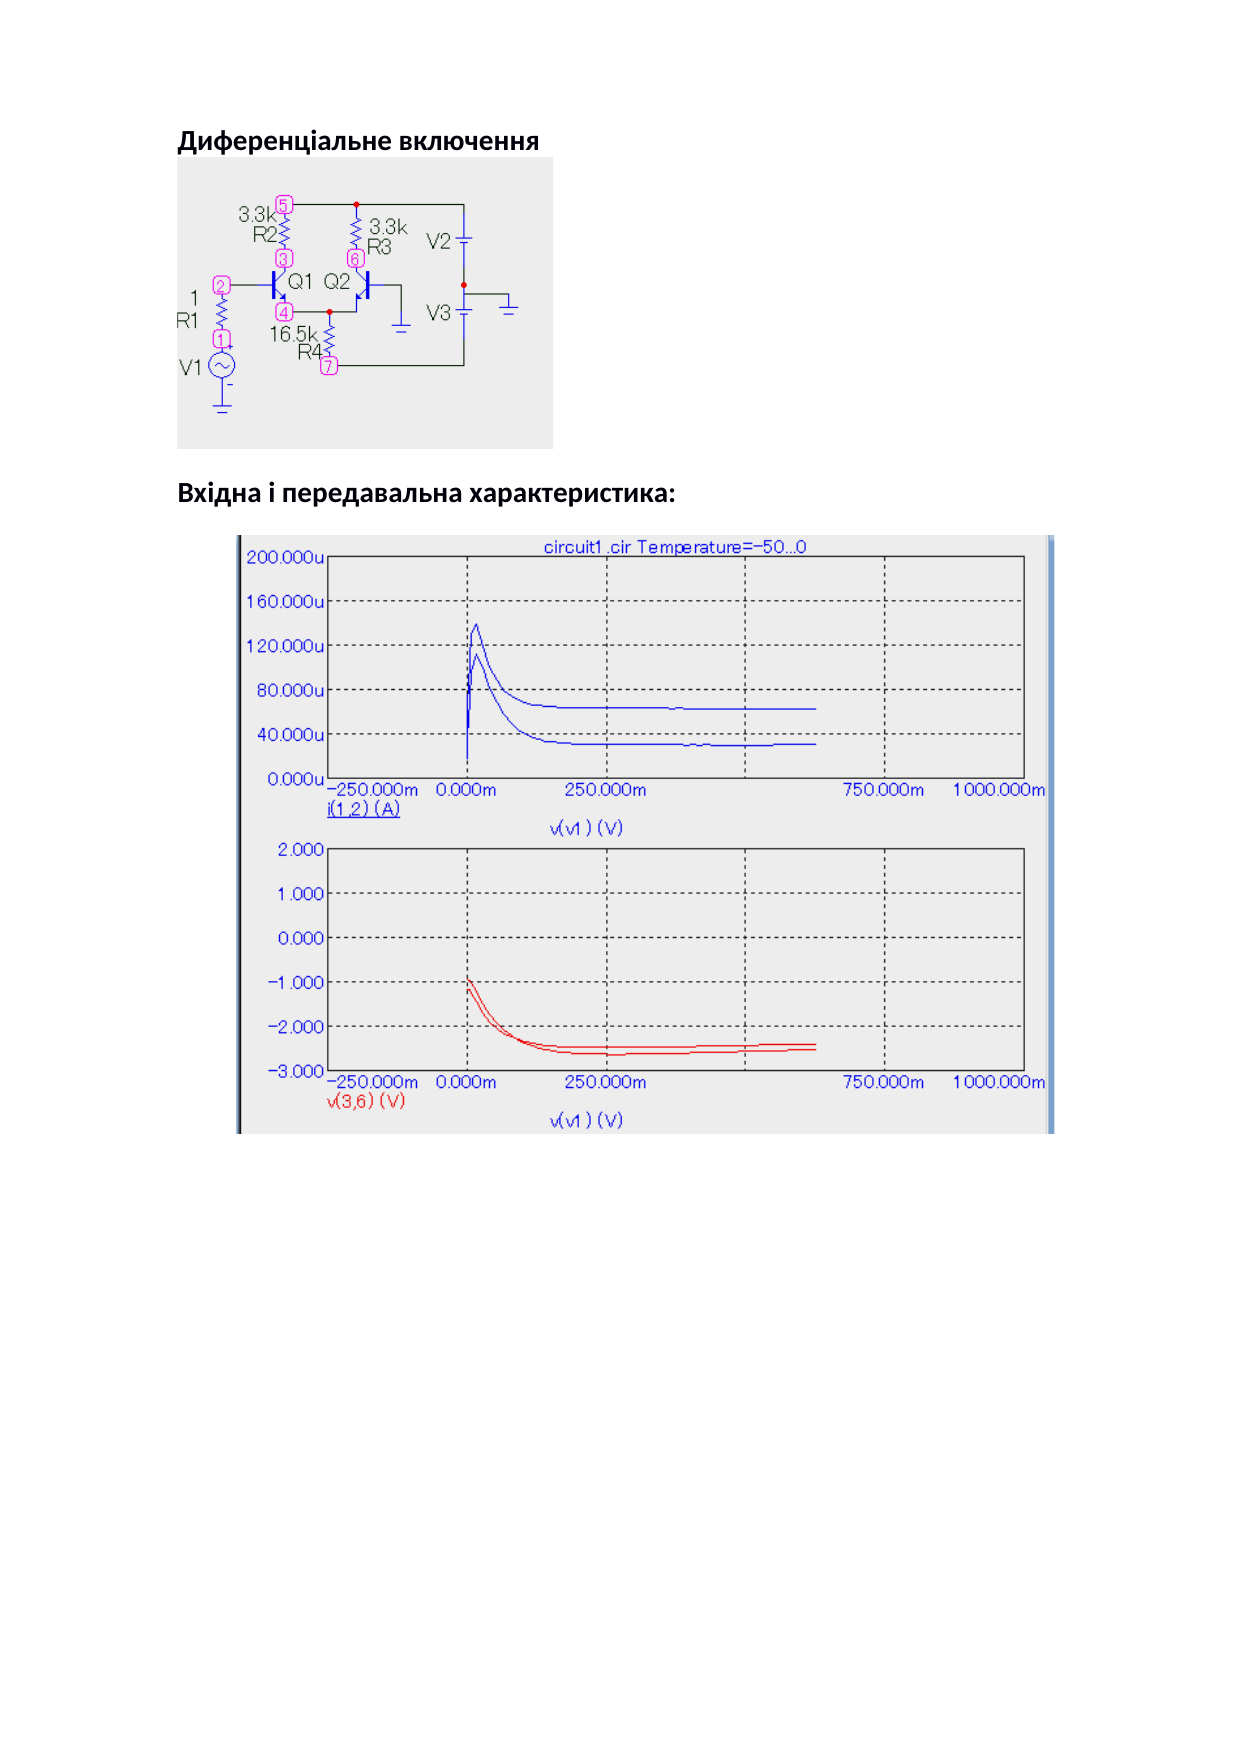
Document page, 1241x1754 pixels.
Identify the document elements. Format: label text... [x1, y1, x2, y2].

text Вхідна і передавальна характеристика: [177, 474, 1152, 509]
text Диференціальне включення [177, 122, 1152, 157]
